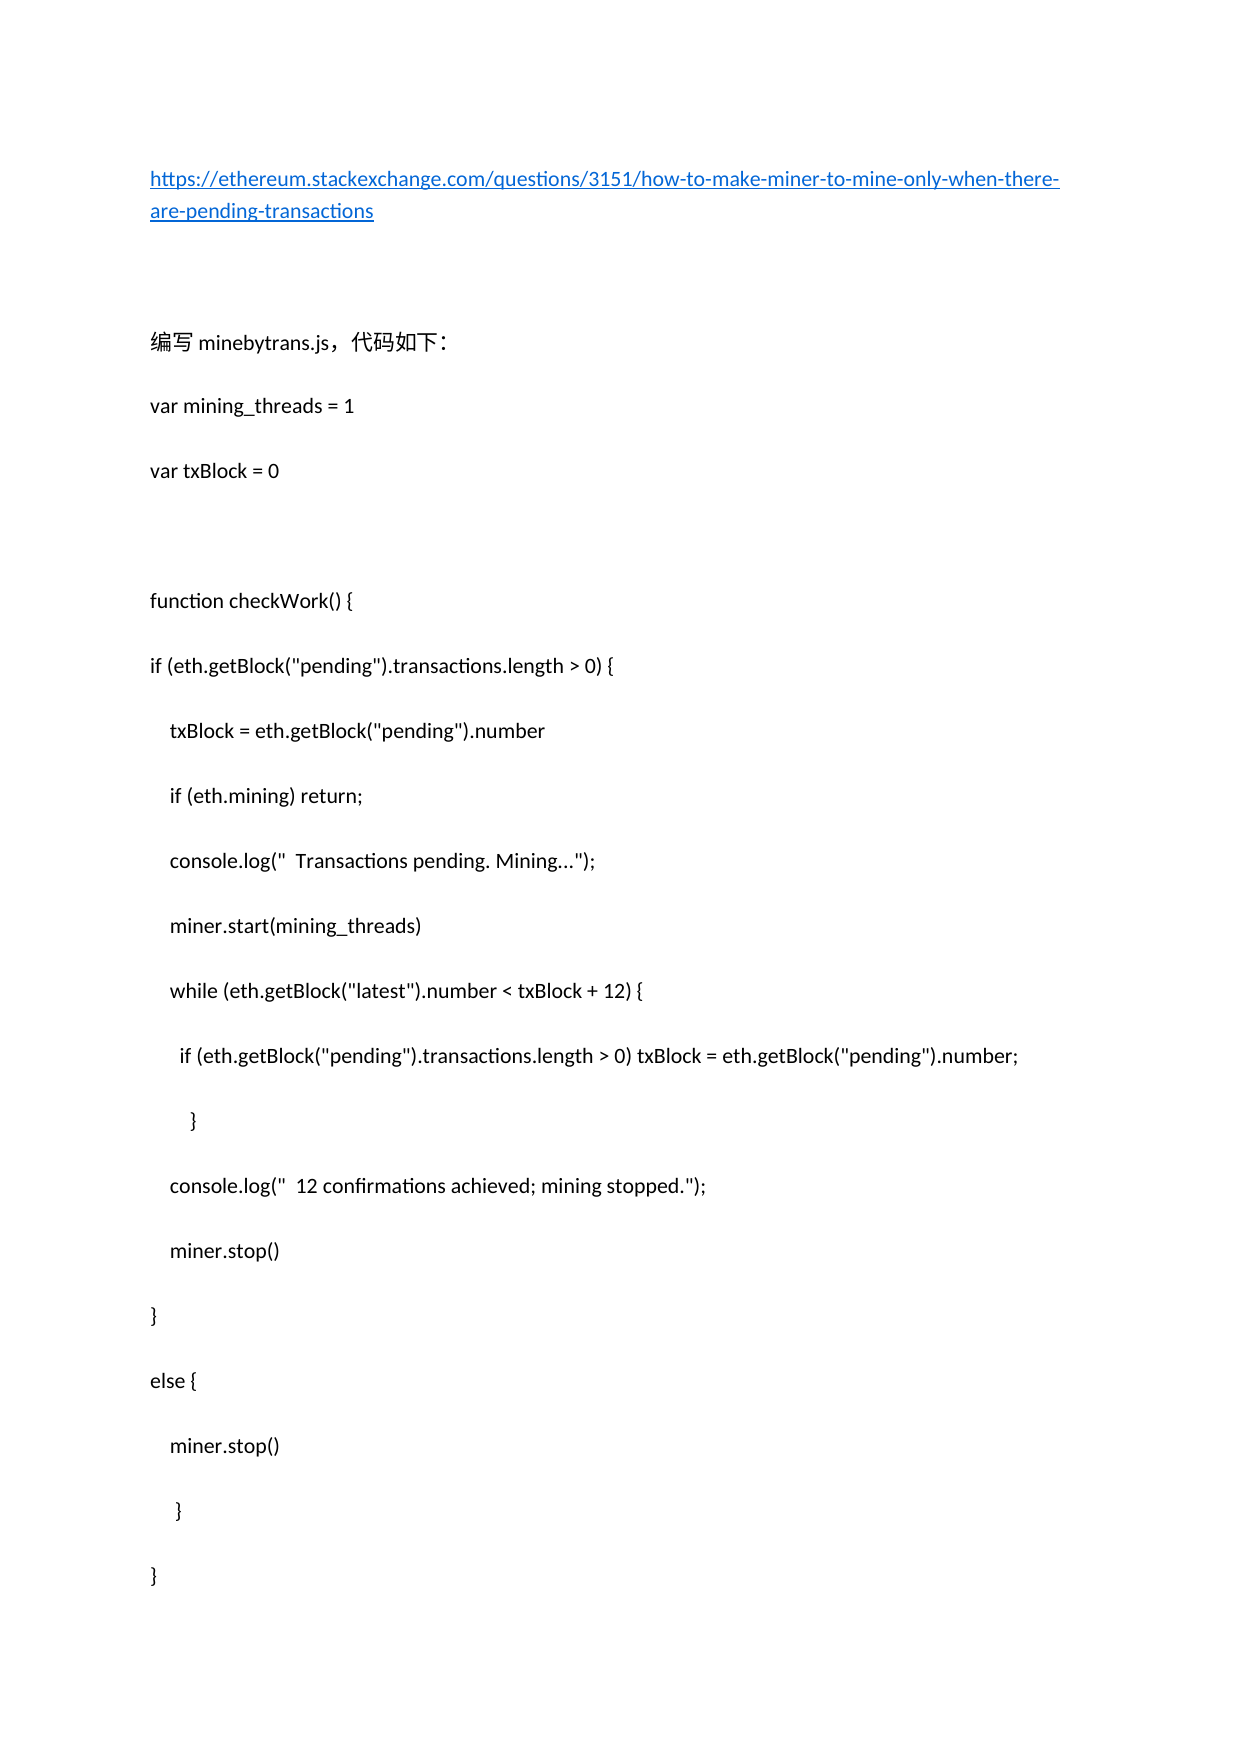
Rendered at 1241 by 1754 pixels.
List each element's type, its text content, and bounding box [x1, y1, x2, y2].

text } [150, 1559, 1090, 1592]
text else { [150, 1364, 1090, 1397]
text console.log(" Transactions pending. Mining..."); [150, 844, 1090, 877]
text miner.stop() [150, 1234, 1090, 1267]
text } [150, 1494, 1090, 1527]
text var mining_threads = 1 [150, 389, 1090, 422]
text txBlock = eth.getBlock("pending").number [150, 714, 1090, 747]
text var txBlock = 0 [150, 454, 1090, 487]
text } [150, 1299, 1090, 1332]
text if (eth.getBlock("pending").transactions.length > 0) txBlock = eth.getBlock("pending").number; [150, 1039, 1090, 1072]
text 编写minebytrans.js，代码如下： [150, 324, 1090, 357]
text while (eth.getBlock("latest").number < txBlock + 12) { [150, 974, 1090, 1007]
text miner.stop() [150, 1429, 1090, 1462]
text } [150, 1104, 1090, 1137]
text if (eth.getBlock("pending").transactions.length > 0) { [150, 649, 1090, 682]
text https://ethereum.stackexchange.com/questions/3151/how-to-make-miner-to-mine-only-when-there-are-pending-transactions [150, 162, 1090, 227]
text if (eth.mining) return; [150, 779, 1090, 812]
text console.log(" 12 confirmations achieved; mining stopped."); [150, 1169, 1090, 1202]
text function checkWork() { [150, 584, 1090, 617]
text miner.start(mining_threads) [150, 909, 1090, 942]
